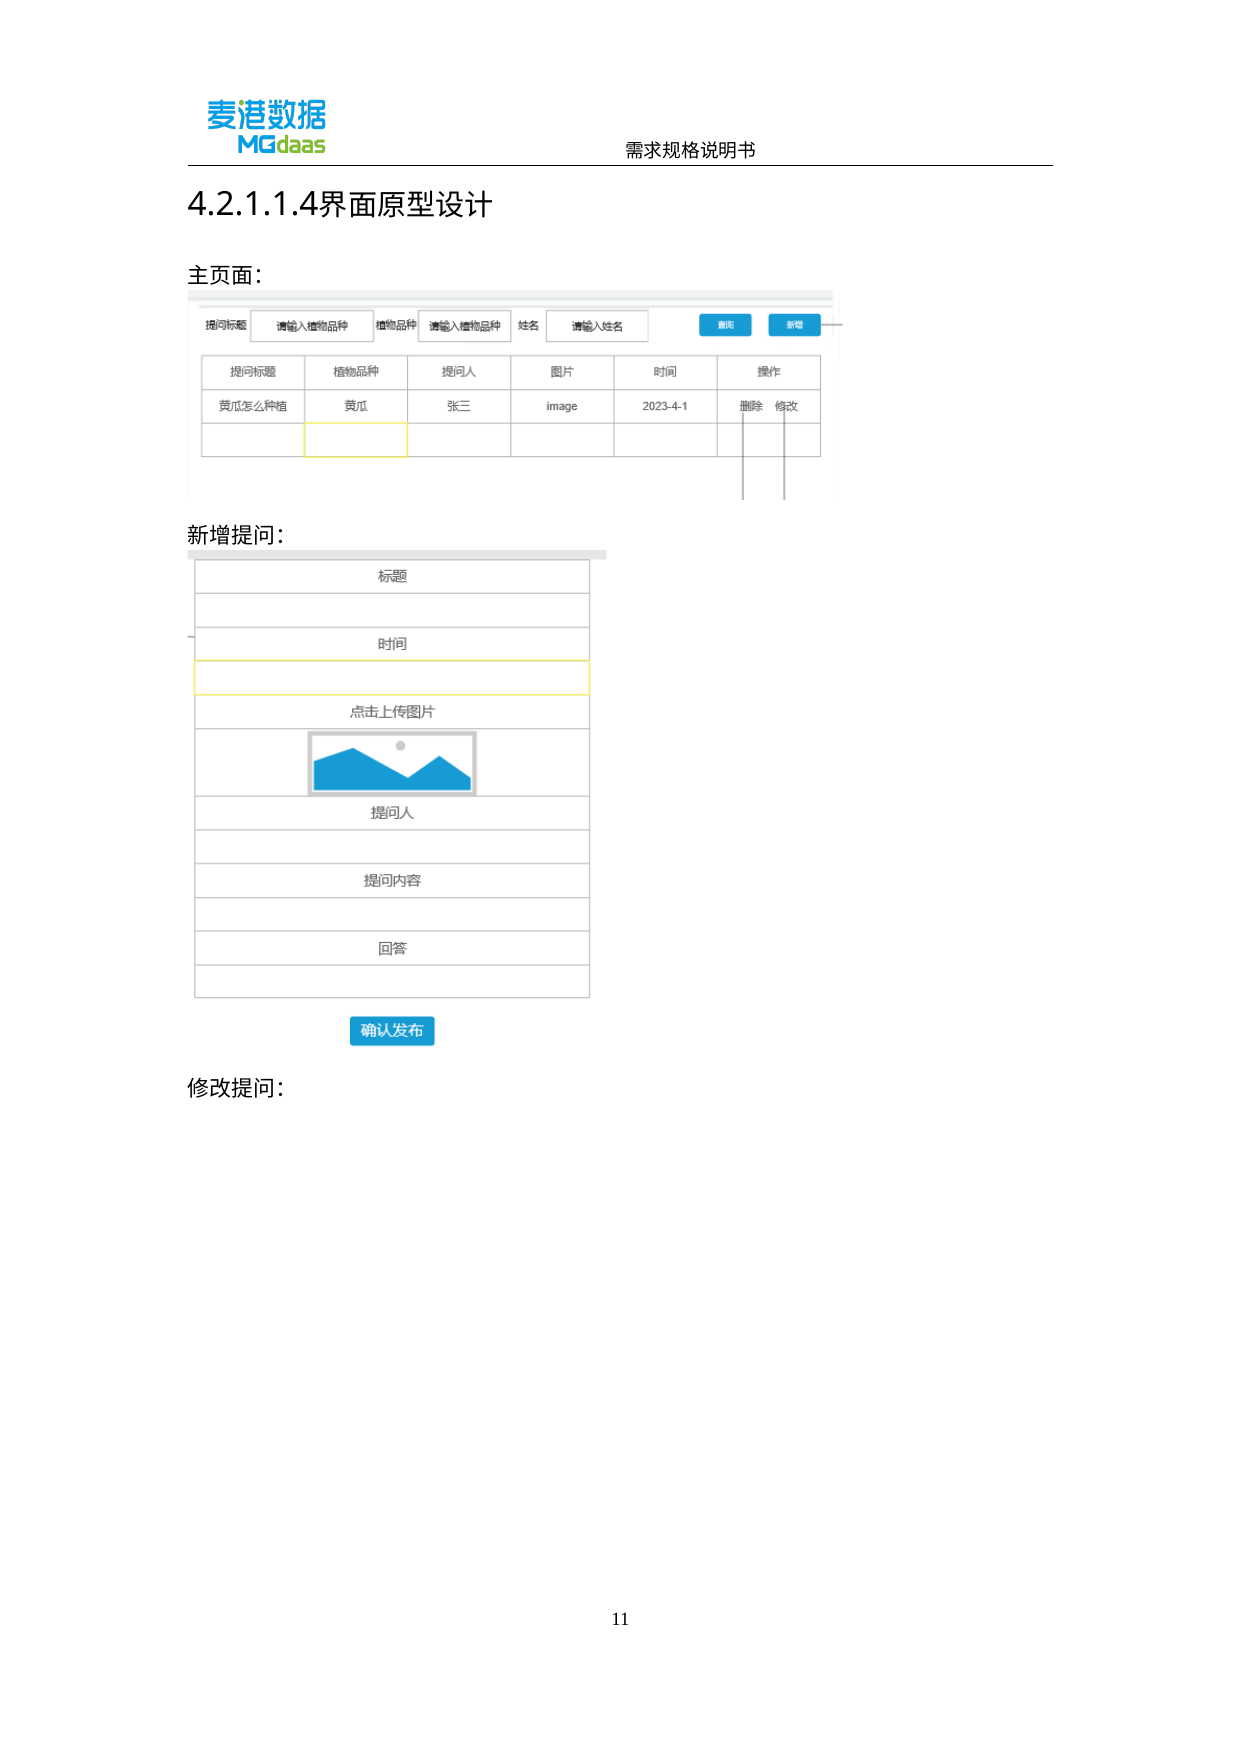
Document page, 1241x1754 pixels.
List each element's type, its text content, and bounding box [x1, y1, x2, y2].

text 新增提问： [187, 518, 1053, 550]
text 主页面： [187, 258, 1053, 290]
picture [187, 290, 843, 500]
text 修改提问： [187, 1070, 1053, 1103]
picture [187, 550, 607, 1065]
picture [187, 88, 344, 158]
subtitle 界面原型设计 [187, 170, 1053, 235]
